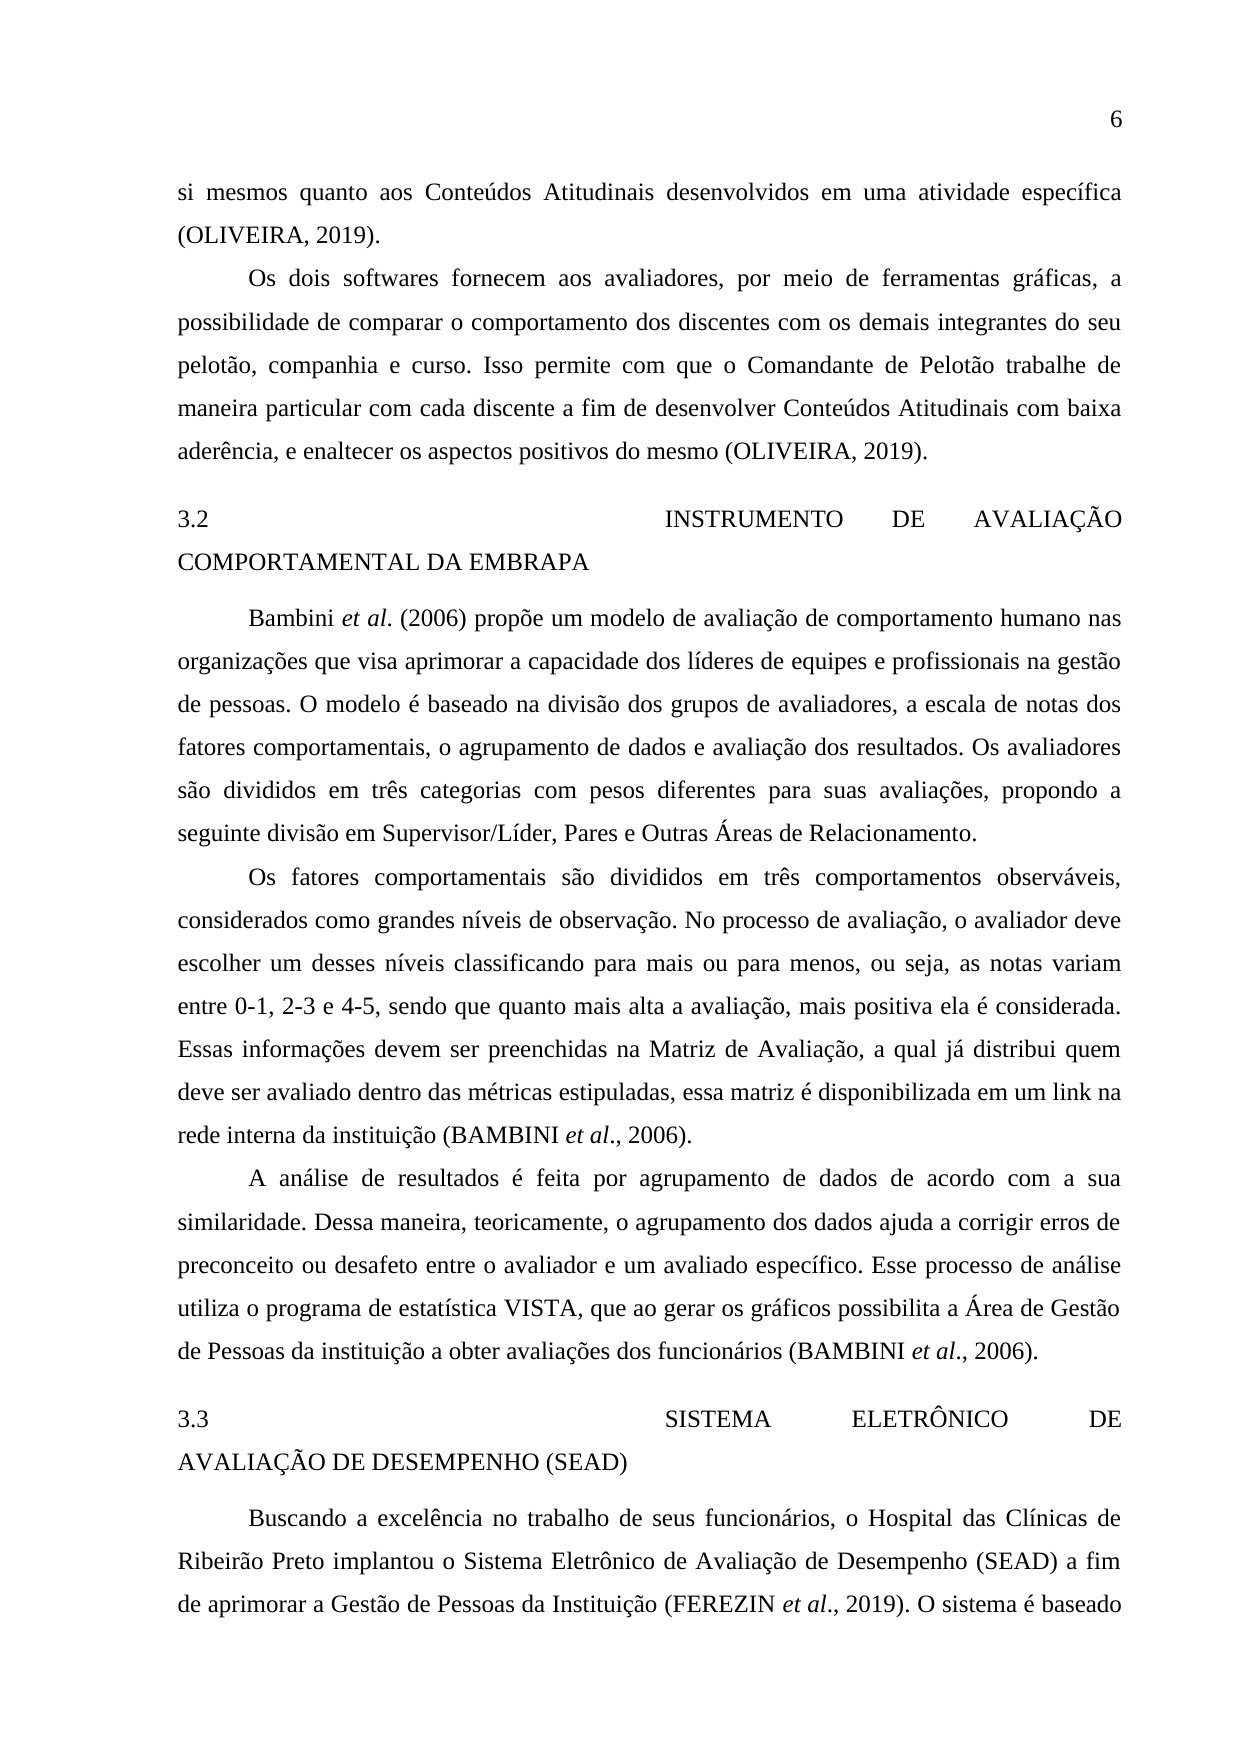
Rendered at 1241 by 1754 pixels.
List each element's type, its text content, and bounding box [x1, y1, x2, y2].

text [177, 177, 1122, 249]
text Os fatores comportamentais são divididos em três comportamentos observáveis, considerados como grandes níveis de observação. No processo de avaliação, o avaliador deve escolher um desses níveis classificando para mais ou para menos, ou seja, as notas variam entre 0-1, 2-3 e 4-5, sendo que quanto mais alta a avaliação, mais positiva ela é considerada. Essas informações devem ser preenchidas na Matriz de Avaliação, a qual já distribui quem deve ser avaliado dentro das métricas estipuladas, essa matriz é disponibilizada em um link na rede interna da instituição (BAMBINI et al., 2006). [177, 862, 1122, 1149]
text Os dois softwares fornecem aos avaliadores, por meio de ferramentas gráficas, a possibilidade de comparar o comportamento dos discentes com os demais integrantes do seu pelotão, companhia e curso. Isso permite com que o Comandante de Pelotão trabalhe de maneira particular com cada discente a fim de desenvolver Conteúdos Atitudinais com baixa aderência, e enaltecer os aspectos positivos do mesmo (OLIVEIRA, 2019). [177, 263, 1122, 465]
subtitle instrumento de avaliação comportamental da embrapa [177, 504, 1122, 576]
subtitle SISTEMA ELETRÔNICO DE AVALIAÇÃO de desempenho (SEAD) [177, 1404, 1122, 1476]
text Bambini et al. (2006) propõe um modelo de avaliação de comportamento humano nas organizações que visa aprimorar a capacidade dos líderes de equipes e profissionais na gestão de pessoas. O modelo é baseado na divisão dos grupos de avaliadores, a escala de notas dos fatores comportamentais, o agrupamento de dados e avaliação dos resultados. Os avaliadores são divididos em três categorias com pesos diferentes para suas avaliações, propondo a seguinte divisão em Supervisor/Líder, Pares e Outras Áreas de Relacionamento. [177, 603, 1122, 847]
text A análise de resultados é feita por agrupamento de dados de acordo com a sua similaridade. Dessa maneira, teoricamente, o agrupamento dos dados ajuda a corrigir erros de preconceito ou desafeto entre o avaliador e um avaliado específico. Esse processo de análise utiliza o programa de estatística VISTA, que ao gerar os gráficos possibilita a Área de Gestão de Pessoas da instituição a obter avaliações dos funcionários (BAMBINI et al., 2006). [177, 1163, 1122, 1365]
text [177, 1503, 1122, 1618]
